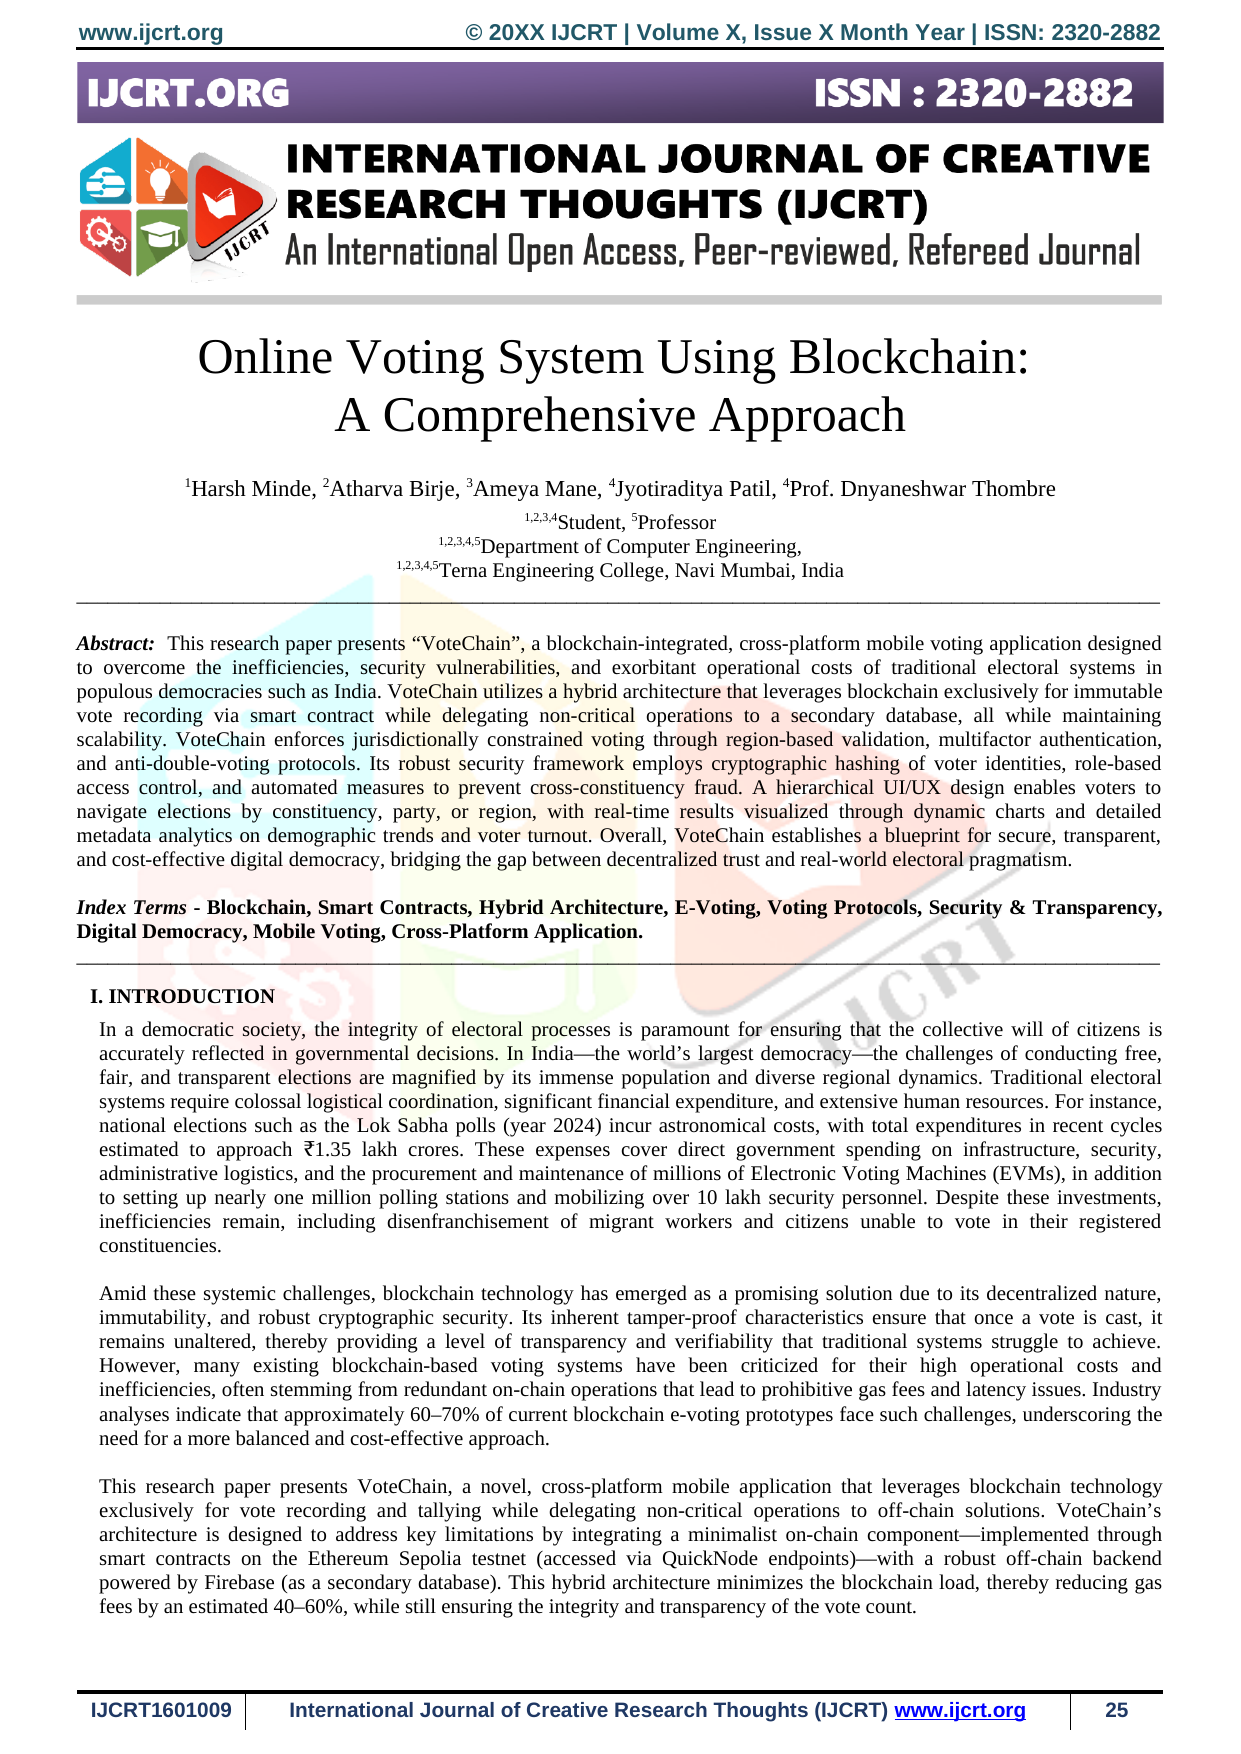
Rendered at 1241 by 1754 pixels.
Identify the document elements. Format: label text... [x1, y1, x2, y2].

title Online Voting System Using Blockchain: A Comprehensive Approach [76, 311, 1164, 442]
text ________________________________________________________________________________________________________ [76, 582, 1164, 606]
text In a democratic society, the integrity of electoral processes is paramount for ensuring that the collective will of citizens is accurately reflected in governmental decisions. In India—the world’s largest democracy—the challenges of conducting free, fair, and transparent elections are magnified by its immense population and diverse regional dynamics. Traditional electoral systems require colossal logistical coordination, significant financial expenditure, and extensive human resources. For instance, national elections such as the Lok Sabha polls (year 2024) incur astronomical costs, with total expenditures in recent cycles estimated to approach ₹1.35 lakh crores. These expenses cover direct government spending on infrastructure, security, administrative logistics, and the procurement and maintenance of millions of Electronic Voting Machines (EVMs), in addition to setting up nearly one million polling stations and mobilizing over 10 lakh security personnel. Despite these investments, inefficiencies remain, including disenfranchisement of migrant workers and citizens unable to vote in their registered constituencies. [99, 1016, 1164, 1257]
subtitle INTRODUCTION [76, 984, 1164, 1008]
text ________________________________________________________________________________________________________ [76, 943, 1164, 967]
text This research paper presents VoteChain, a novel, cross-platform mobile application that leverages blockchain technology exclusively for vote recording and tallying while delegating non-critical operations to off-chain solutions. VoteChain’s architecture is designed to address key limitations by integrating a minimalist on-chain component—implemented through smart contracts on the Ethereum Sepolia testnet (accessed via QuickNode endpoints)—with a robust off-chain backend powered by Firebase (as a secondary database). This hybrid architecture minimizes the blockchain load, thereby reducing gas fees by an estimated 40–60%, while still ensuring the integrity and transparency of the vote count. [99, 1474, 1164, 1618]
picture [76, 62, 1164, 311]
text 1Harsh Minde, 2Atharva Birje, 3Ameya Mane, 4Jyotiraditya Patil, 4Prof. Dnyaneshwar Thombre [76, 476, 1164, 502]
text Index Terms - Blockchain, Smart Contracts, Hybrid Architecture, E-Voting, Voting Protocols, Security & Transparency, Digital Democracy, Mobile Voting, Cross-Platform Application. [76, 895, 1164, 943]
text Amid these systemic challenges, blockchain technology has emerged as a promising solution due to its decentralized nature, immutability, and robust cryptographic security. Its inherent tamper-proof characteristics ensure that once a vote is cast, it remains unaltered, thereby providing a level of transparency and verifiability that traditional systems struggle to achieve. However, many existing blockchain-based voting systems have been criticized for their high operational costs and inefficiencies, often stemming from redundant on-chain operations that lead to prohibitive gas fees and latency issues. Industry analyses indicate that approximately 60–70% of current blockchain e-voting prototypes face such challenges, underscoring the need for a more balanced and cost-effective approach. [99, 1281, 1164, 1449]
text 1,2,3,4,5Department of Computer Engineering, [76, 534, 1164, 558]
text 1,2,3,4Student, 5Professor [76, 510, 1164, 534]
text Abstract: This research paper presents “VoteChain”, a blockchain-integrated, cross-platform mobile voting application designed to overcome the inefficiencies, security vulnerabilities, and exorbitant operational costs of traditional electoral systems in populous democracies such as India. VoteChain utilizes a hybrid architecture that leverages blockchain exclusively for immutable vote recording via smart contract while delegating non-critical operations to a secondary database, all while maintaining scalability. VoteChain enforces jurisdictionally constrained voting through region-based validation, multifactor authentication, and anti-double-voting protocols. Its robust security framework employs cryptographic hashing of voter identities, role-based access control, and automated measures to prevent cross-constituency fraud. A hierarchical UI/UX design enables voters to navigate elections by constituency, party, or region, with real-time results visualized through dynamic charts and detailed metadata analytics on demographic trends and voter turnout. Overall, VoteChain establishes a blueprint for secure, transparent, and cost-effective digital democracy, bridging the gap between decentralized trust and real-world electoral pragmatism. [76, 631, 1164, 871]
text 1,2,3,4,5Terna Engineering College, Navi Mumbai, India [76, 558, 1164, 582]
